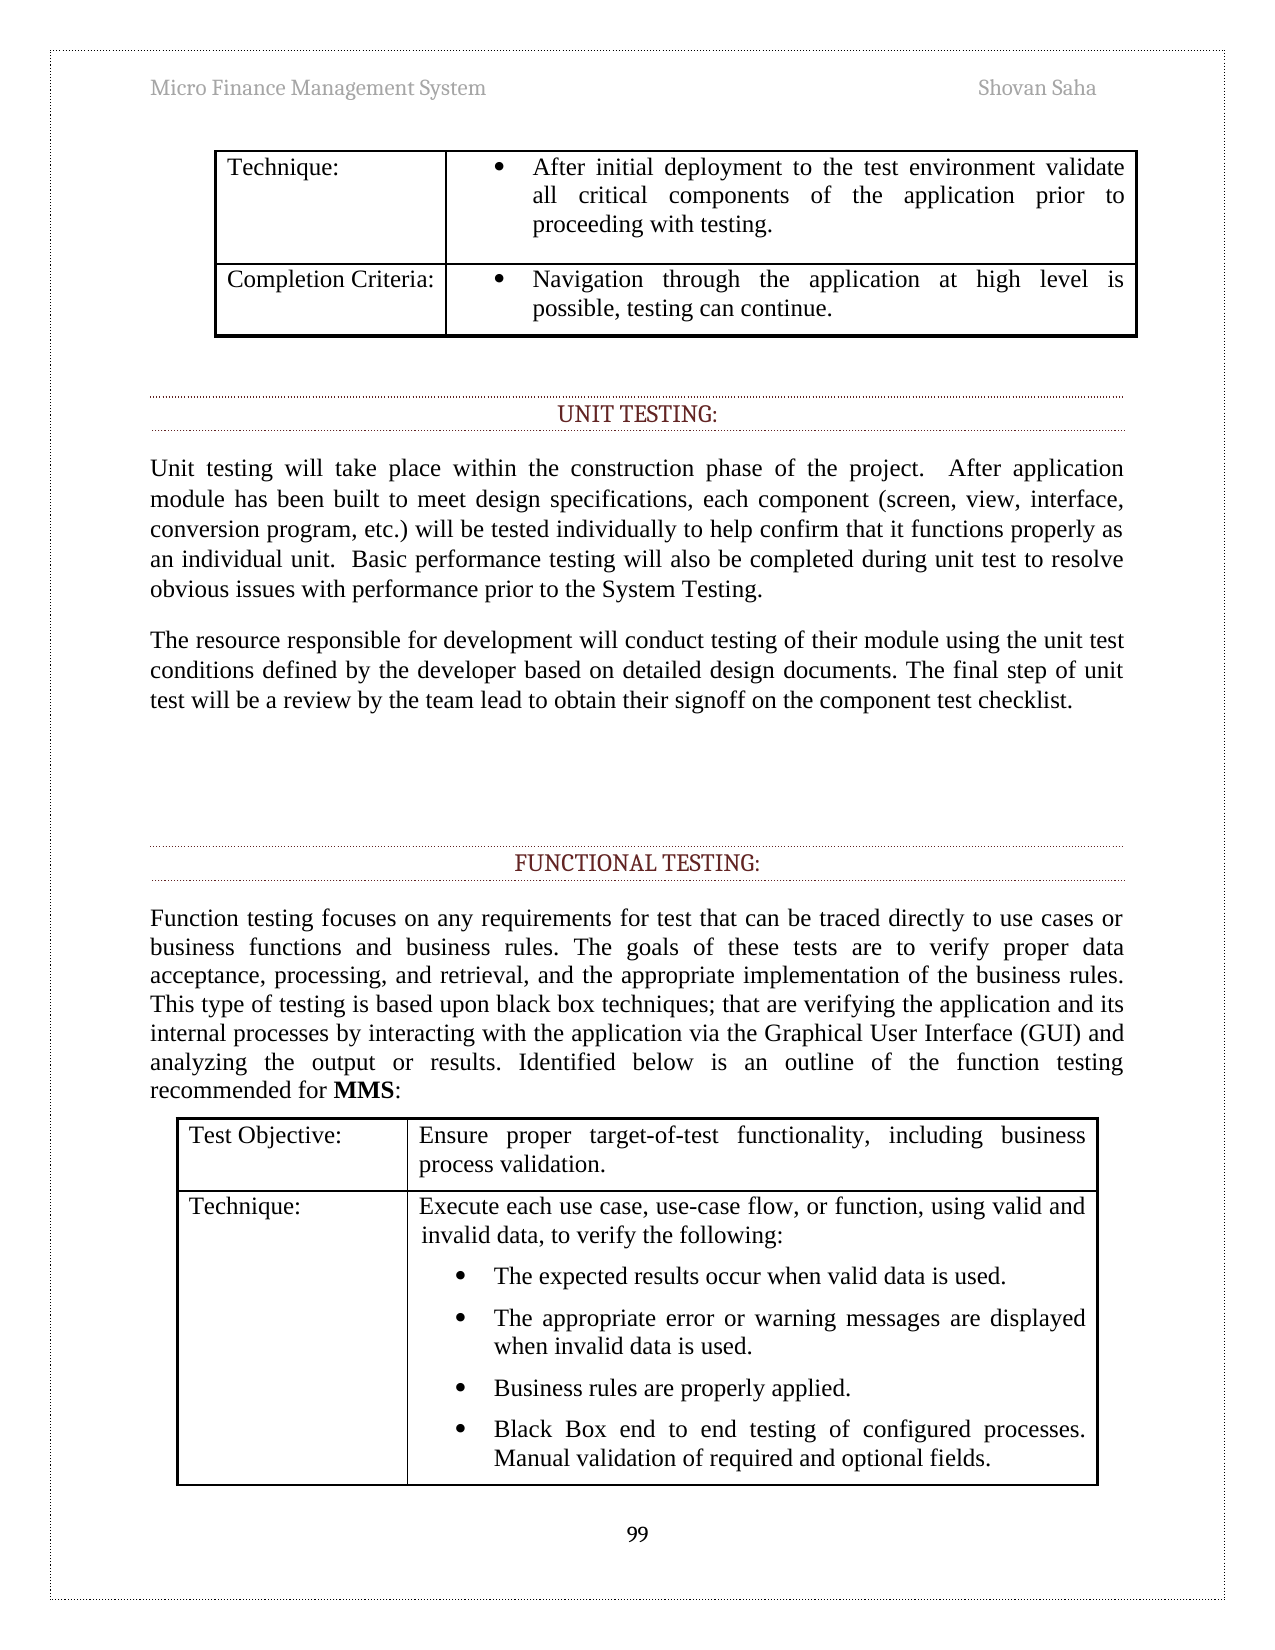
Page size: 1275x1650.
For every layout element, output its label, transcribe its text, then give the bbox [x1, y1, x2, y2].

table_header Ensure proper target-of-test functionality, including business process validation. [408, 1120, 1096, 1190]
table_cell Technique: [179, 1192, 407, 1484]
text Unit testing will take place within the construction phase of the project. After application module has been built to meet design specifications, each component (screen, view, interface, conversion program, etc.) will be tested individually to help confirm that it functions properly as an individual unit. Basic performance testing will also be completed during unit test to resolve obvious issues with performance prior to the System Testing. [150, 453, 1125, 603]
subtitle Functional Testing: [150, 846, 1125, 881]
table_cell Navigation through the application at high level is possible, testing can continue. [447, 265, 1135, 334]
text The resource responsible for development will conduct testing of their module using the unit test conditions defined by the developer based on detailed design documents. The final step of unit test will be a review by the team lead to obtain their signoff on the component test checklist. [150, 625, 1125, 714]
table_cell After initial deployment to the test environment validate all critical components of the application prior to proceeding with testing. [447, 152, 1135, 263]
text Function testing focuses on any requirements for test that can be traced directly to use cases or business functions and business rules. The goals of these tests are to verify proper data acceptance, processing, and retrieval, and the appropriate implementation of the business rules. This type of testing is based upon black box techniques; that are verifying the application and its internal processes by interacting with the application via the Graphical User Interface (GUI) and analyzing the output or results. Identified below is an outline of the function testing recommended for MMS: [150, 903, 1125, 1104]
table_cell Technique: [217, 152, 445, 263]
table_cell Completion Criteria: [217, 265, 445, 334]
table_header Test Objective: [179, 1120, 407, 1190]
subtitle Unit Testing: [150, 396, 1125, 431]
